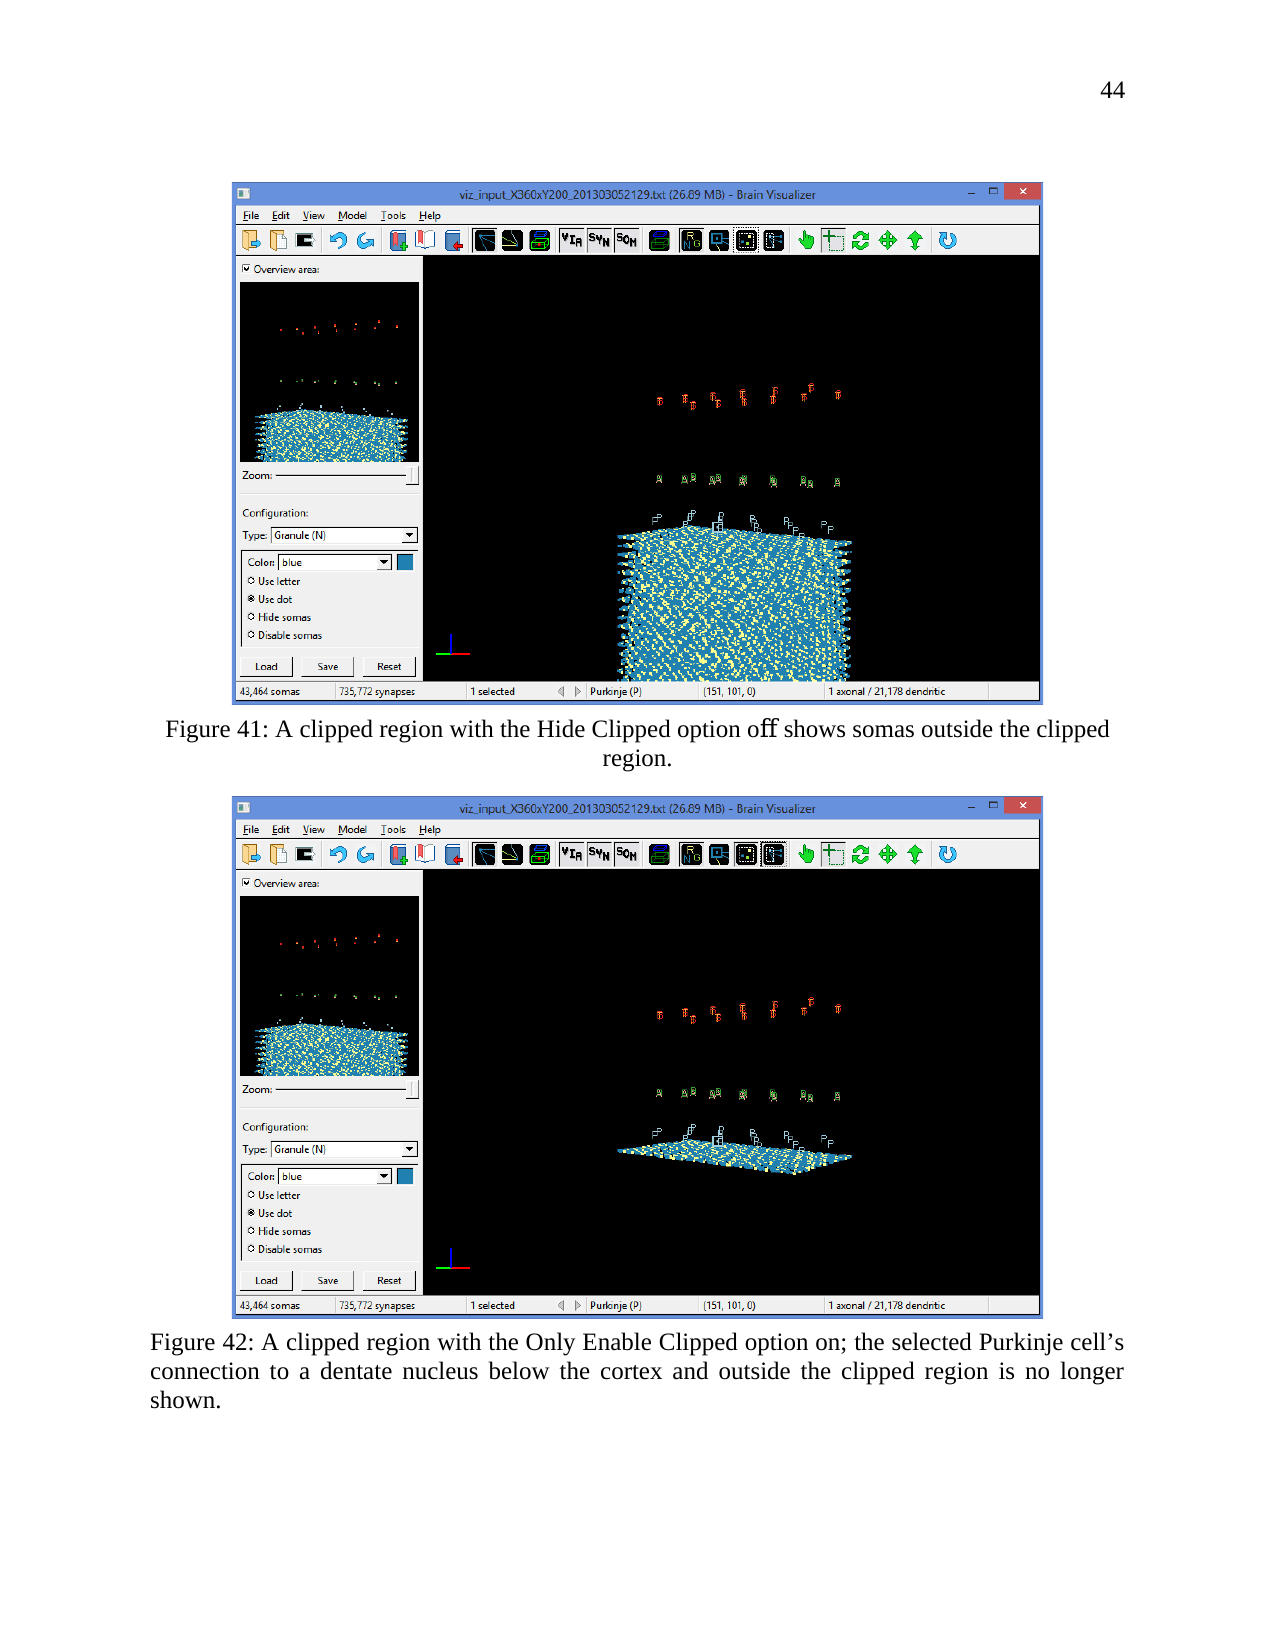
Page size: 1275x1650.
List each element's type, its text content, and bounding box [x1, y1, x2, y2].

picture [231, 182, 1044, 705]
picture [231, 796, 1044, 1319]
